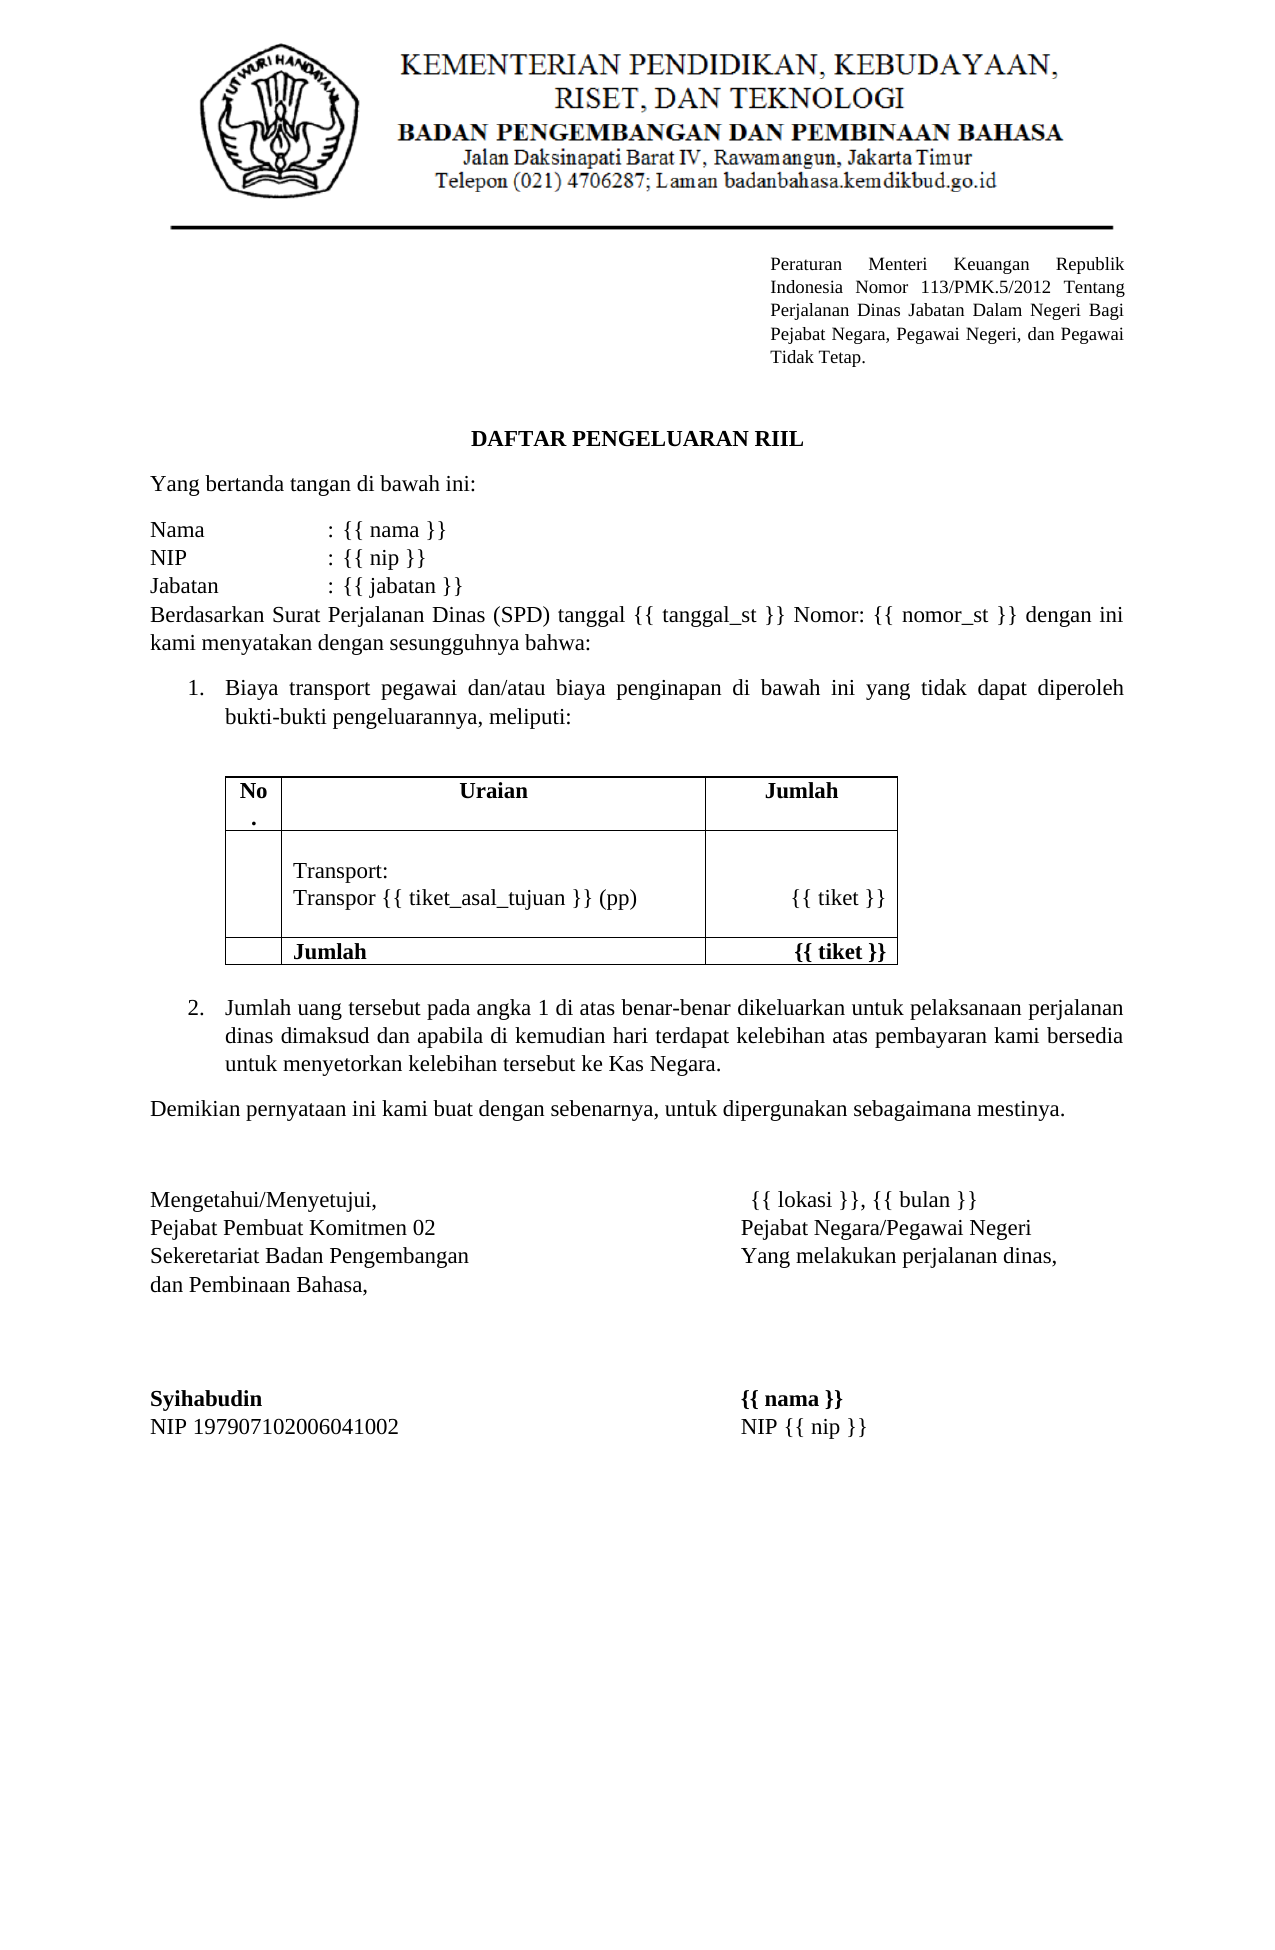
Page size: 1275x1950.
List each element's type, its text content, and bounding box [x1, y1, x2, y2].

table_cell [226, 831, 281, 937]
table_header Jumlah [706, 778, 897, 830]
list Jumlah uang tersebut pada angka 1 di atas benar-benar dikeluarkan untuk pelaksanaan perjalanan dinas dimaksud dan apabila di kemudian hari terdapat kelebihan atas pembayaran kami bersedia untuk menyetorkan kelebihan tersebut ke Kas Negara. [187, 993, 1125, 1077]
text Yang bertanda tangan di bawah ini: [150, 471, 1125, 497]
picture [150, 39, 1126, 232]
text Sekeretariat Badan Pengembangan Yang melakukan perjalanan dinas, [150, 1243, 1125, 1269]
table_cell Transport: Transpor {{ tiket_asal_tujuan }} (pp) [282, 831, 705, 937]
table_cell [226, 938, 281, 964]
text Syihabudin {{ nama }} [150, 1385, 1125, 1411]
text Jabatan : {{ jabatan }} [150, 572, 1125, 599]
text Pejabat Pembuat Komitmen 02 Pejabat Negara/Pegawai Negeri [150, 1214, 1125, 1241]
table_cell {{ tiket }} [706, 938, 897, 964]
text Berdasarkan Surat Perjalanan Dinas (SPD) tanggal {{ tanggal_st }} Nomor: {{ nomor_st }} dengan ini kami menyatakan dengan sesungguhnya bahwa: [150, 601, 1125, 656]
table_header No. [226, 778, 281, 830]
text Nama : {{ nama }} [150, 516, 1125, 542]
text DAFTAR PENGELUARAN RIIL [150, 425, 1125, 452]
text NIP : {{ nip }} [150, 544, 1125, 570]
text Peraturan Menteri Keuangan Republik Indonesia Nomor 113/PMK.5/2012 Tentang Perjalanan Dinas Jabatan Dalam Negeri Bagi Pejabat Negara, Pegawai Negeri, dan Pegawai Tidak Tetap. [770, 253, 1125, 367]
table_cell {{ tiket }} [706, 831, 897, 937]
text dan Pembinaan Bahasa, [150, 1271, 1125, 1297]
table_header Uraian [282, 778, 705, 830]
text Mengetahui/Menyetujui, {{ lokasi }}, {{ bulan }} [150, 1186, 1125, 1212]
text Demikian pernyataan ini kami buat dengan sebenarnya, untuk dipergunakan sebagaimana mestinya. [150, 1096, 1125, 1122]
table_cell Jumlah [282, 938, 705, 964]
text NIP 197907102006041002 NIP {{ nip }} [150, 1413, 1125, 1439]
list Biaya transport pegawai dan/atau biaya penginapan di bawah ini yang tidak dapat diperoleh bukti-bukti pengeluarannya, meliputi: [187, 674, 1125, 729]
